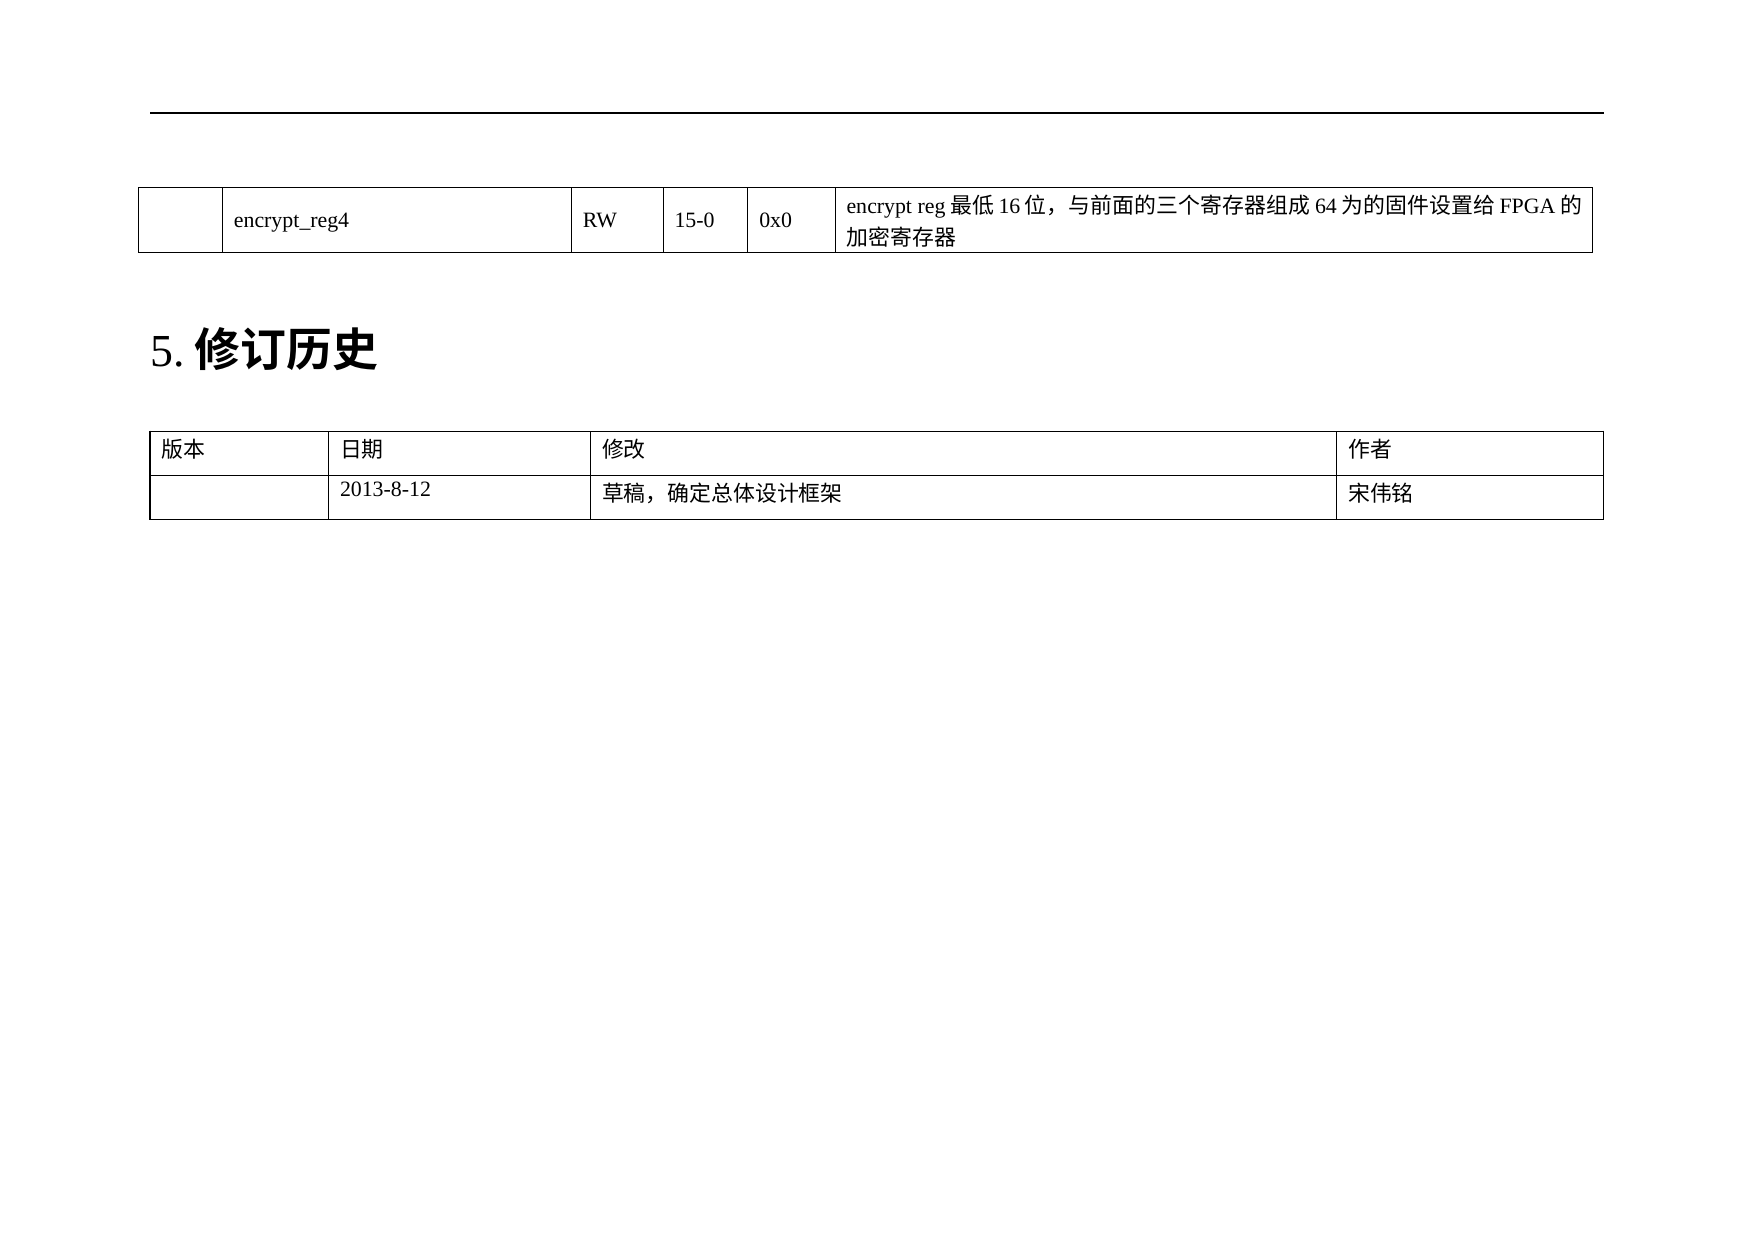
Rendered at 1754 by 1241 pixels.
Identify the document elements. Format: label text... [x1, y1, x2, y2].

table_cell [151, 476, 328, 519]
table_cell 0x0 [748, 188, 835, 252]
table_cell encrypt_reg4 [223, 188, 571, 252]
table_cell RW [572, 188, 663, 252]
table_cell 宋伟铭 [1337, 476, 1603, 519]
subtitle 修订历史 [150, 313, 1604, 379]
table_cell 2013-8-12 [329, 476, 590, 519]
table_header 修改 [591, 432, 1336, 475]
table_header 版本 [151, 432, 328, 475]
table_cell [139, 188, 222, 252]
table_cell encrypt reg最低16位，与前面的三个寄存器组成64为的固件设置给FPGA的加密寄存器 [836, 188, 1592, 252]
table_header 作者 [1337, 432, 1603, 475]
table_cell 15-0 [664, 188, 747, 252]
table_cell 草稿，确定总体设计框架 [591, 476, 1336, 519]
table_header 日期 [329, 432, 590, 475]
